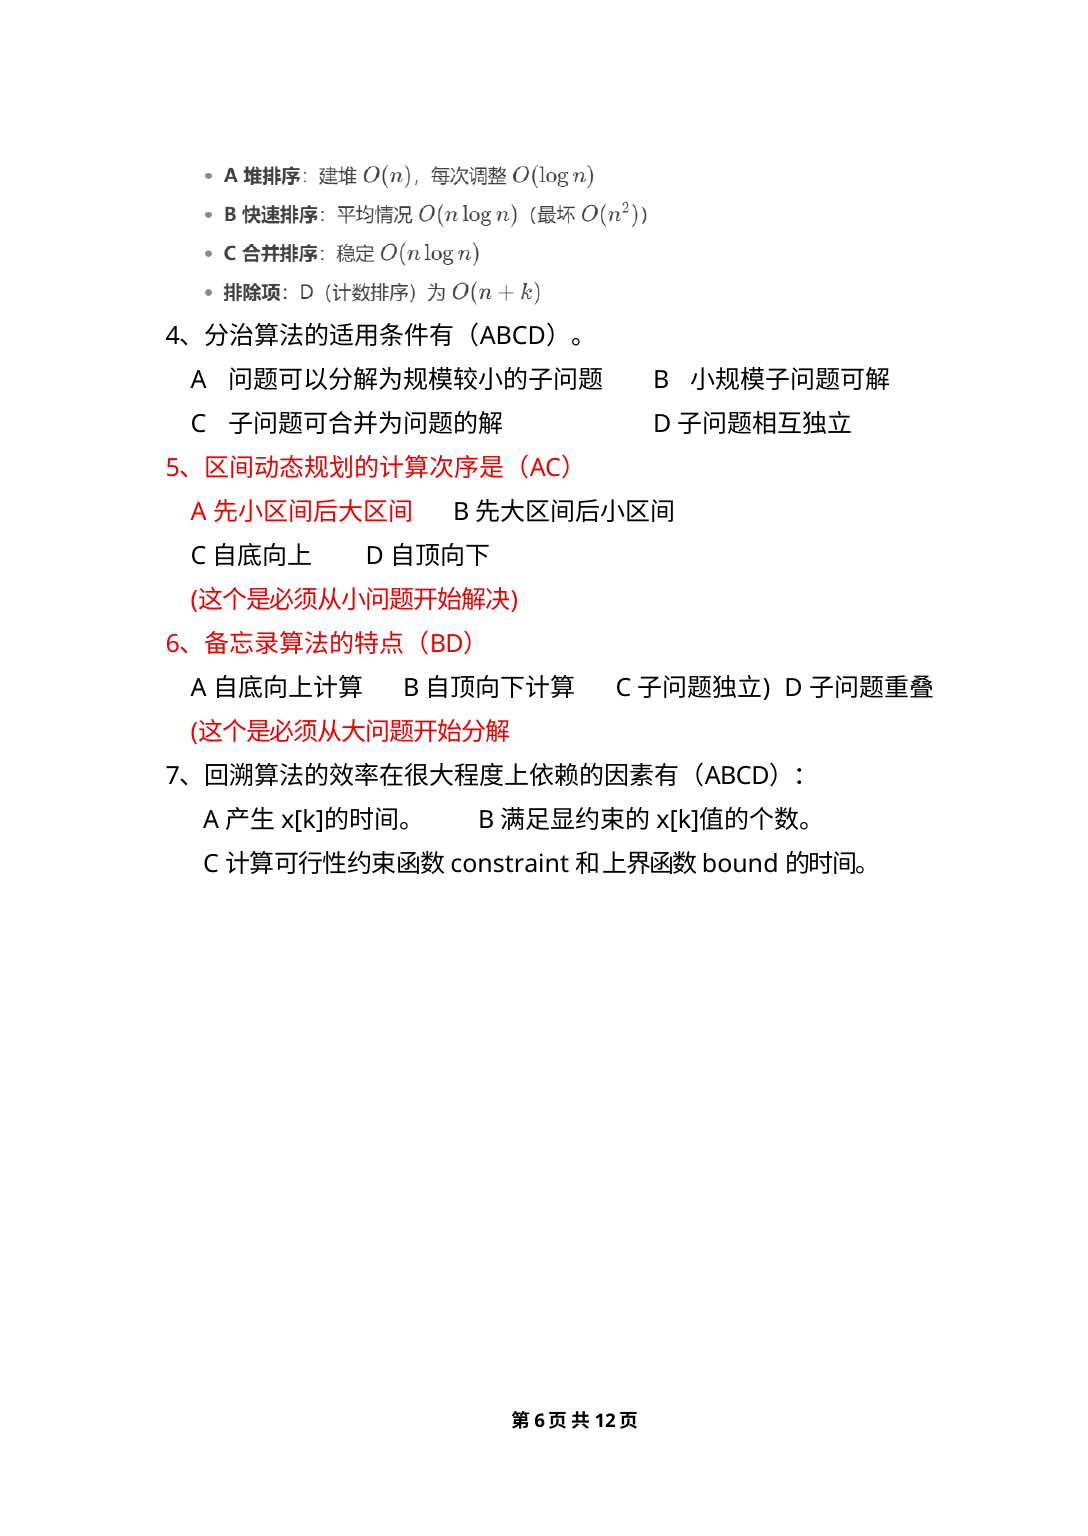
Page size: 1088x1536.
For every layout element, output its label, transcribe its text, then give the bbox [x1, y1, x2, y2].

text 4、分治算法的适用条件有（ABCD）。 [165, 316, 1035, 352]
text C 计算可行性约束函数 constraint 和 上界函数 bound 的时间。 [203, 843, 1035, 880]
text A 自底向上计算 B 自顶向下计算 C 子问题独立) D 子问题重叠 [190, 667, 1035, 704]
text (这个是必须从小问题开始解决) [190, 579, 1035, 616]
text C 自底向上 D 自顶向下 [190, 535, 1035, 572]
text 6、备忘录算法的特点（BD） [165, 623, 1035, 660]
text (这个是必须从大问题开始分解 [190, 711, 1035, 748]
text A 产生 x[k]的时间。 B 满足显约束的 x[k]值的个数。 [203, 799, 1035, 836]
text C 子问题可合并为问题的解 D 子问题相互独立 [190, 403, 1035, 440]
text 5、区间动态规划的计算次序是（AC） [165, 447, 1035, 484]
text A 问题可以分解为规模较小的子问题 B 小规模子问题可解 [190, 359, 1035, 396]
text A 先小区间后大区间 B 先大区间后小区间 [190, 491, 1035, 528]
picture [190, 147, 676, 308]
text 7、回溯算法的效率在很大程度上依赖的因素有（ABCD）： [165, 755, 1035, 792]
